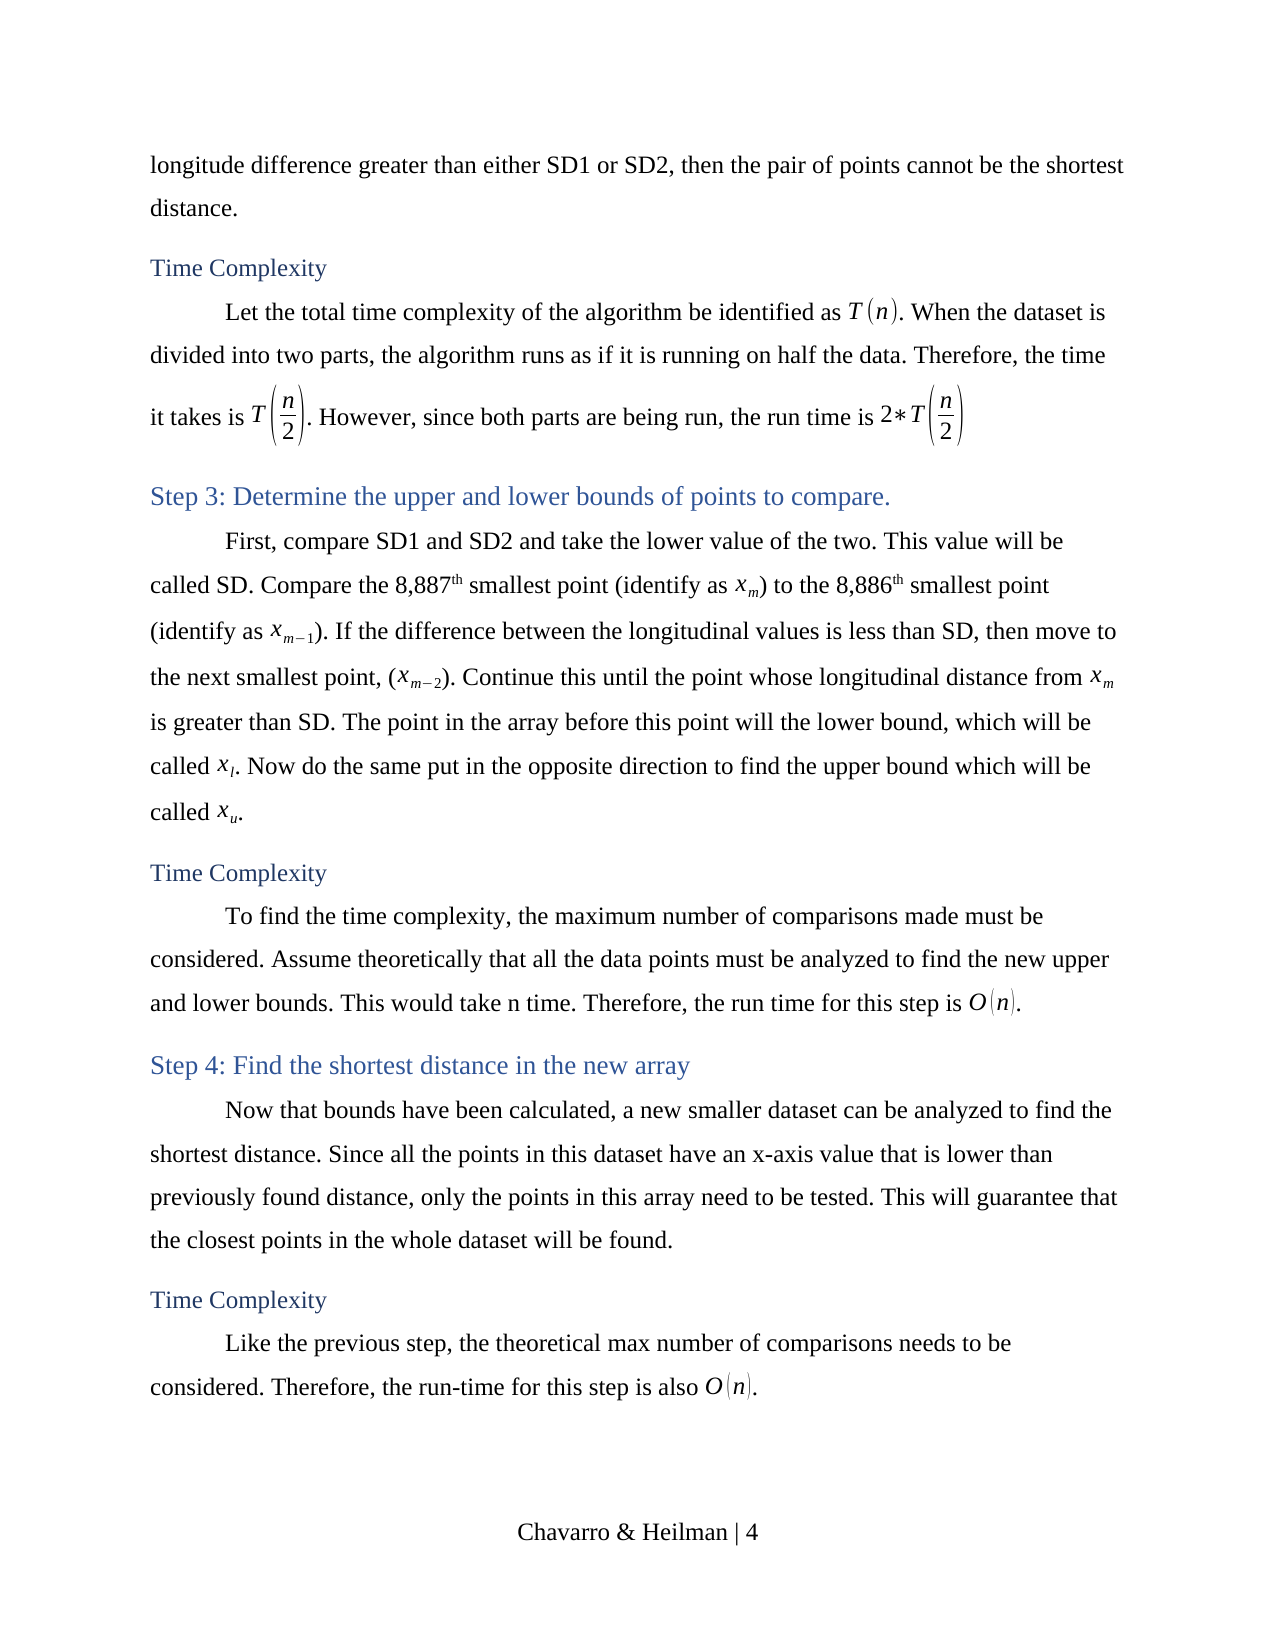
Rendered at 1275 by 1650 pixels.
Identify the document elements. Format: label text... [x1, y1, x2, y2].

subtitle Step 3: Determine the upper and lower bounds of points to compare. [150, 479, 1125, 511]
subtitle Step 4: Find the shortest distance in the new array [150, 1049, 1125, 1080]
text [150, 150, 1125, 222]
text To find the time complexity, the maximum number of comparisons made must be considered. Assume theoretically that all the data points must be analyzed to find the new upper and lower bounds. This would take n time. Therefore, the run time for this step is . [150, 901, 1125, 1018]
text Now that bounds have been calculated, a new smaller dataset can be analyzed to find the shortest distance. Since all the points in this dataset have an x-axis value that is lower than previously found distance, only the points in this array need to be tested. This will guarantee that the closest points in the whole dataset will be found. [150, 1096, 1125, 1254]
subtitle Time Complexity [150, 858, 1125, 887]
subtitle Time Complexity [150, 253, 1125, 282]
text Like the previous step, the theoretical max number of comparisons needs to be considered. Therefore, the run-time for this step is also . [150, 1328, 1125, 1402]
text Let the total time complexity of the algorithm be identified as . When the dataset is divided into two parts, the algorithm runs as if it is running on half the data. Therefore, the time it takes is . However, since both parts are being run, the run time is [150, 296, 1125, 448]
subtitle Time Complexity [150, 1285, 1125, 1313]
text First, compare SD1 and SD2 and take the lower value of the two. This value will be called SD. Compare the 8,887th smallest point (identify as ) to the 8,886th smallest point (identify as ). If the difference between the longitudinal values is less than SD, then move to the next smallest point, (). Continue this until the point whose longitudinal distance from is greater than SD. The point in the array before this point will the lower bound, which will be called . Now do the same put in the opposite direction to find the upper bound which will be called . [150, 526, 1125, 827]
